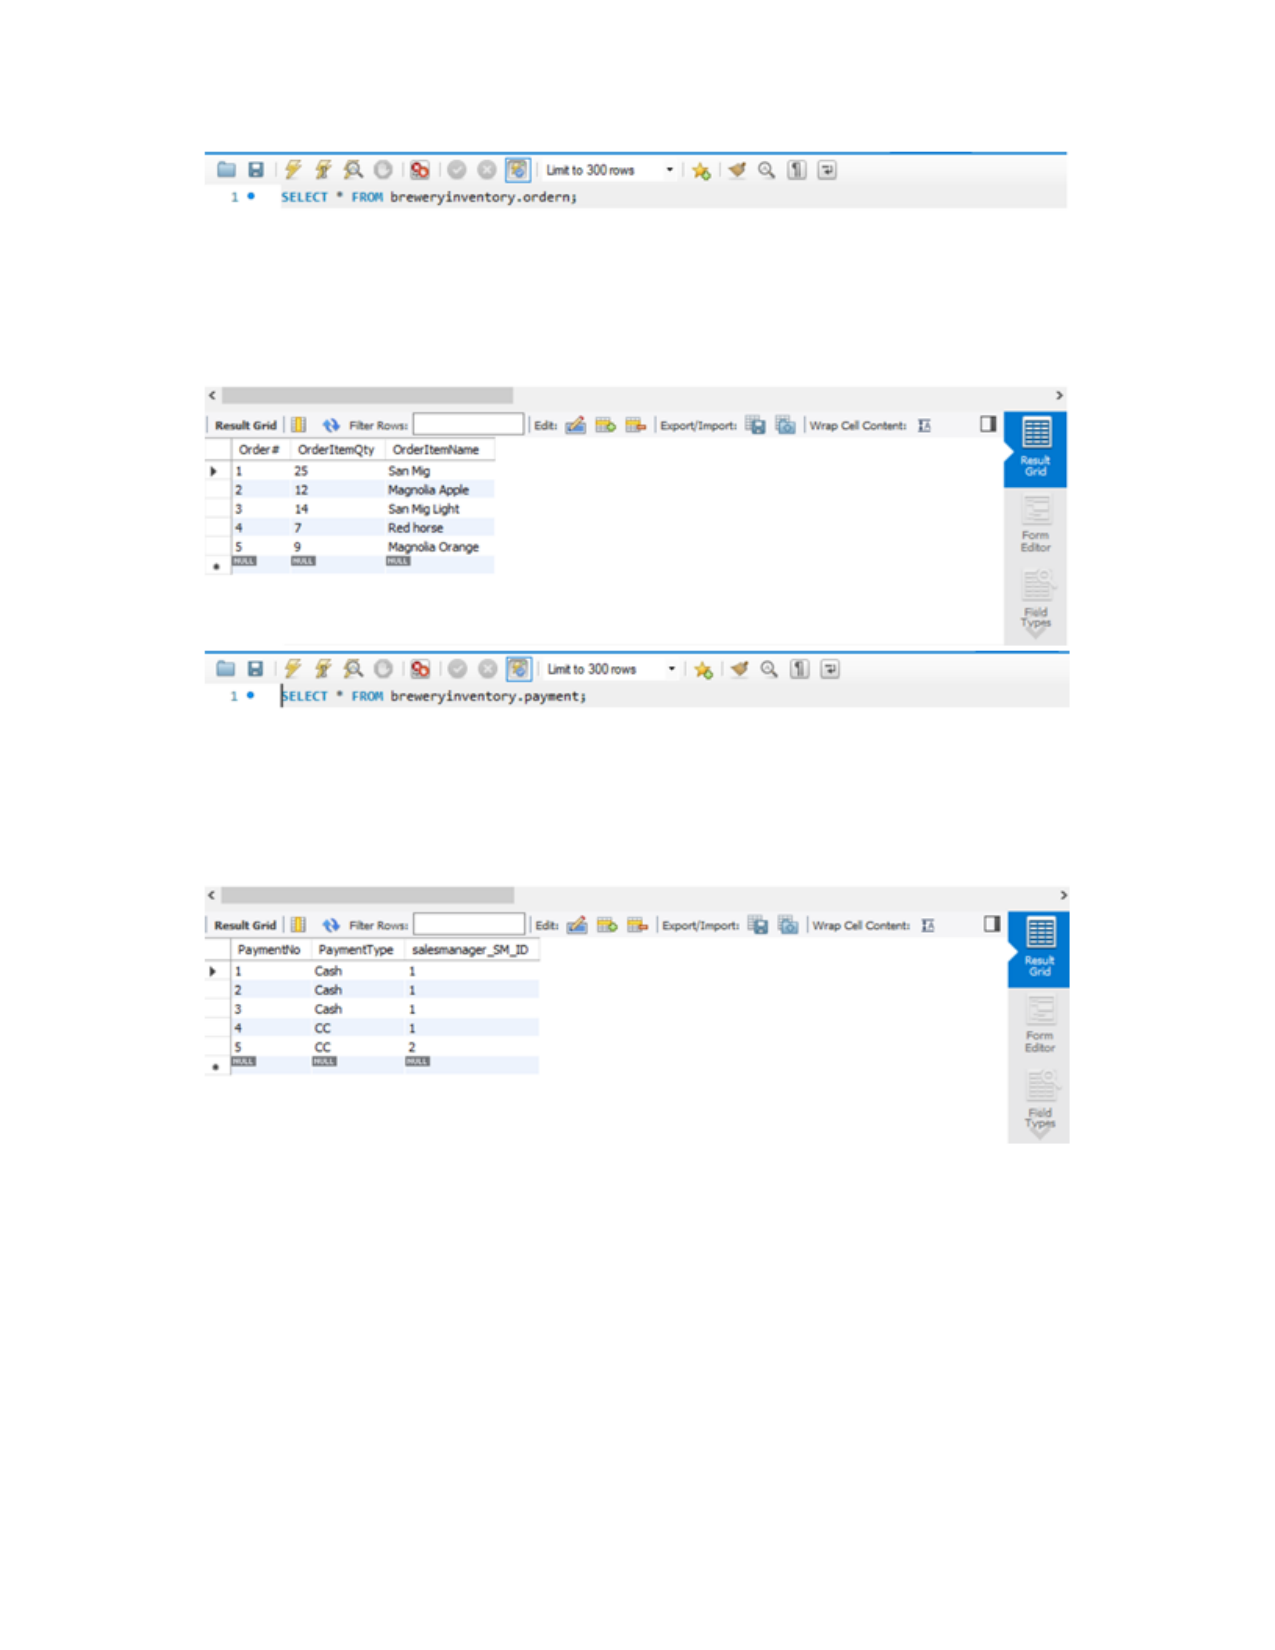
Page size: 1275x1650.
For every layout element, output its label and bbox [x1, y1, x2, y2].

picture [202, 150, 1073, 1147]
